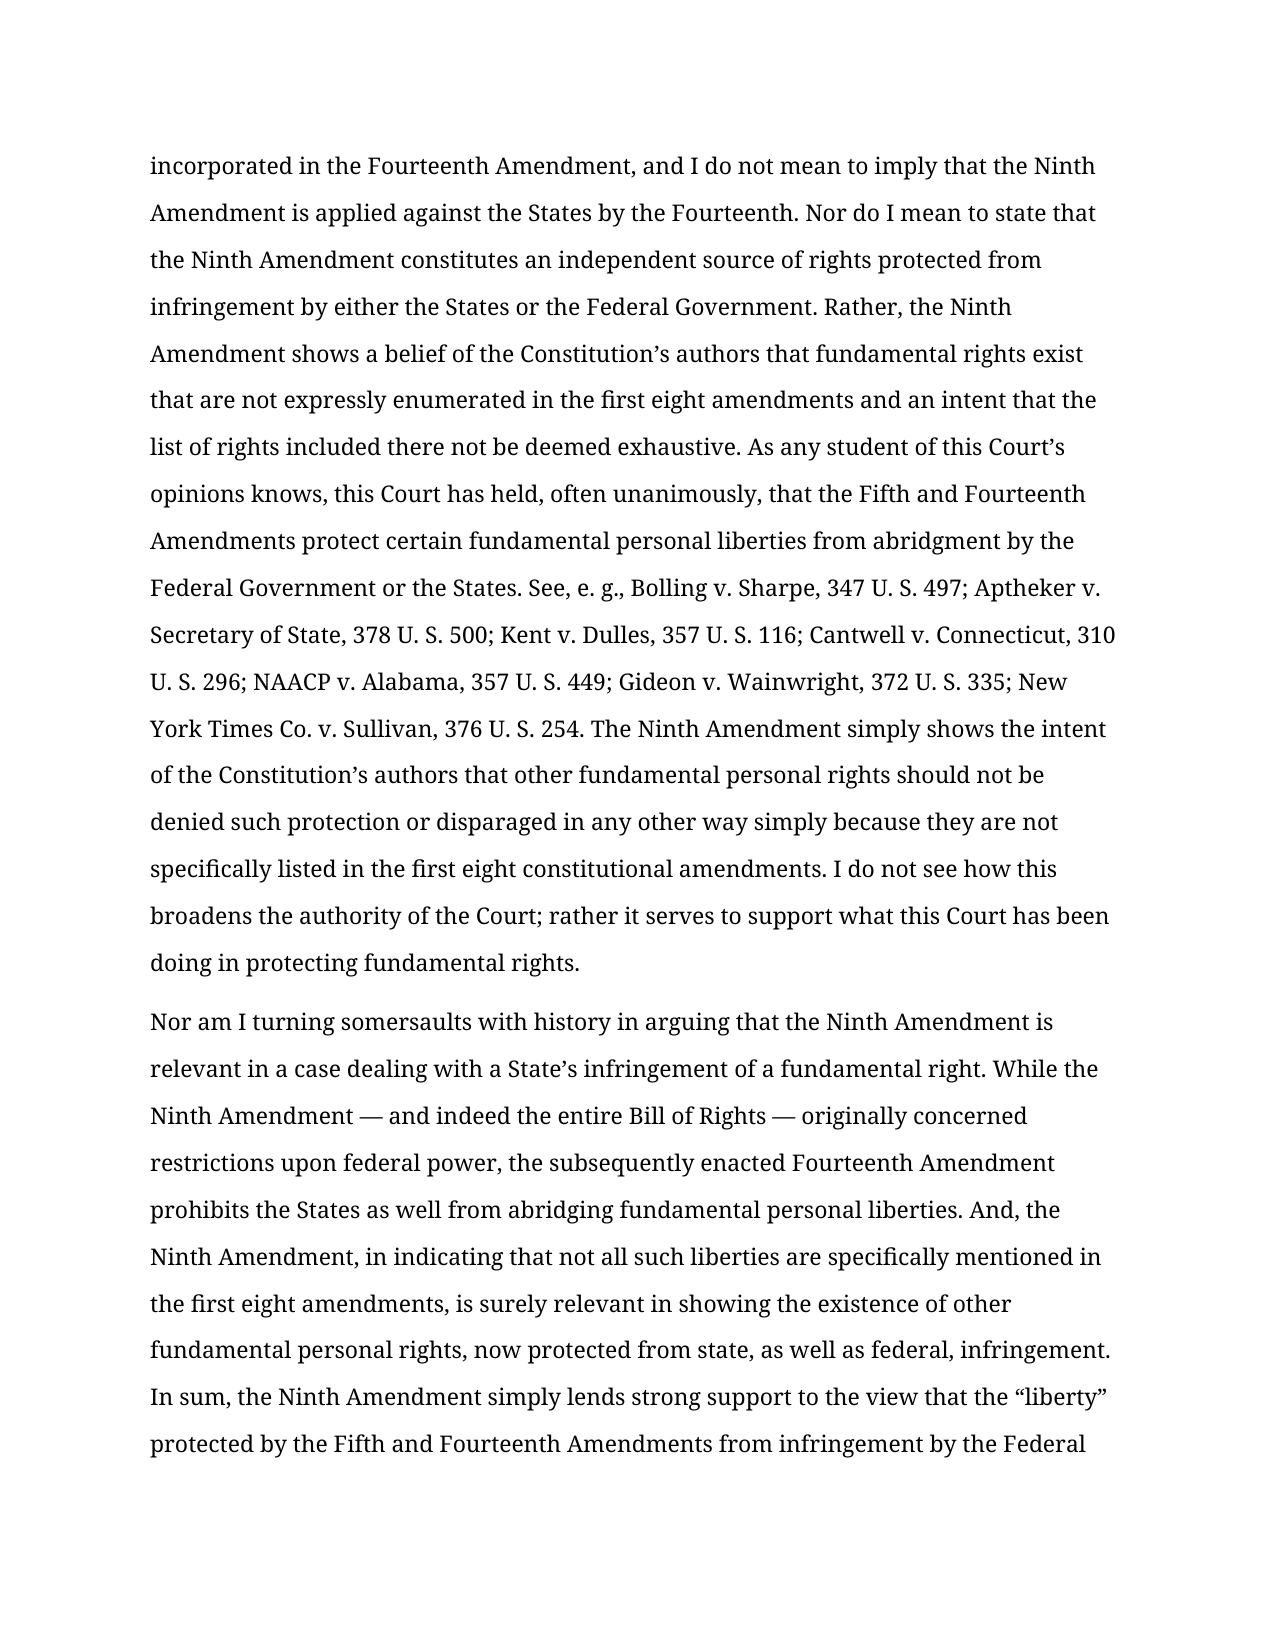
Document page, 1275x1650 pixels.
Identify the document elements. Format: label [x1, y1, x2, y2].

text [150, 150, 1125, 978]
text [150, 1006, 1125, 1459]
